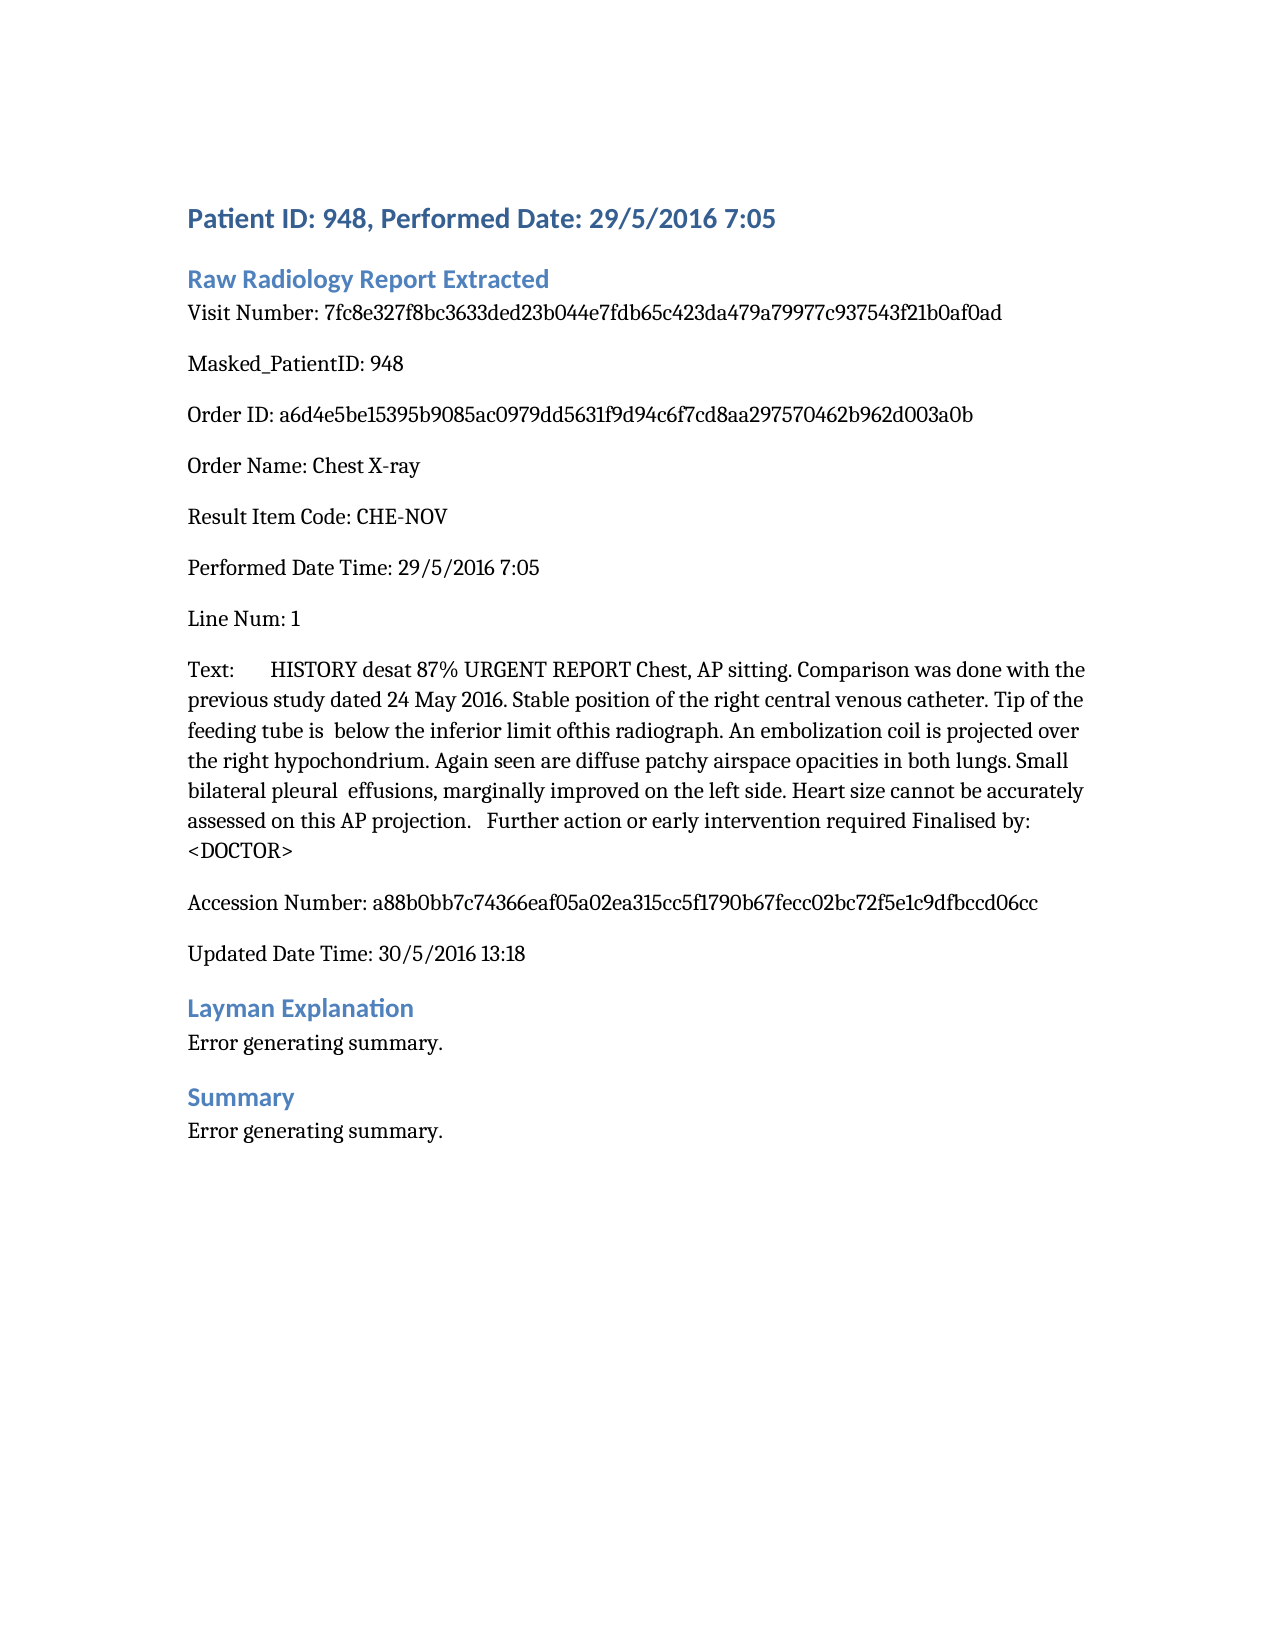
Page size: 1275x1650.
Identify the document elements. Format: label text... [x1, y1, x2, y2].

text Order Name: Chest X-ray [187, 453, 1087, 479]
text Line Num: 1 [187, 606, 1087, 632]
text Accession Number: a88b0bb7c74366eaf05a02ea315cc5f1790b67fecc02bc72f5e1c9dfbccd06cc [187, 889, 1087, 916]
subtitle Patient ID: 948, Performed Date: 29/5/2016 7:05 [187, 200, 1087, 236]
text Masked_PatientID: 948 [187, 351, 1087, 377]
text Performed Date Time: 29/5/2016 7:05 [187, 555, 1087, 581]
text Error generating summary. [187, 1029, 1087, 1056]
subtitle Raw Radiology Report Extracted [187, 262, 1087, 295]
text Updated Date Time: 30/5/2016 13:18 [187, 940, 1087, 967]
subtitle Summary [187, 1080, 1087, 1113]
text Error generating summary. [187, 1118, 1087, 1144]
text Order ID: a6d4e5be15395b9085ac0979dd5631f9d94c6f7cd8aa297570462b962d003a0b [187, 402, 1087, 428]
text Visit Number: 7fc8e327f8bc3633ded23b044e7fdb65c423da479a79977c937543f21b0af0ad [187, 300, 1087, 326]
text Result Item Code: CHE-NOV [187, 504, 1087, 530]
subtitle Layman Explanation [187, 991, 1087, 1024]
text Text: HISTORY desat 87% URGENT REPORT Chest, AP sitting. Comparison was done with the previous study dated 24 May 2016. Stable position of the right central venous catheter. Tip of the feeding tube is below the inferior limit ofthis radiograph. An embolization coil is projected over the right hypochondrium. Again seen are diffuse patchy airspace opacities in both lungs. Small bilateral pleural effusions, marginally improved on the left side. Heart size cannot be accurately assessed on this AP projection. Further action or early intervention required Finalised by: <DOCTOR> [187, 657, 1087, 864]
